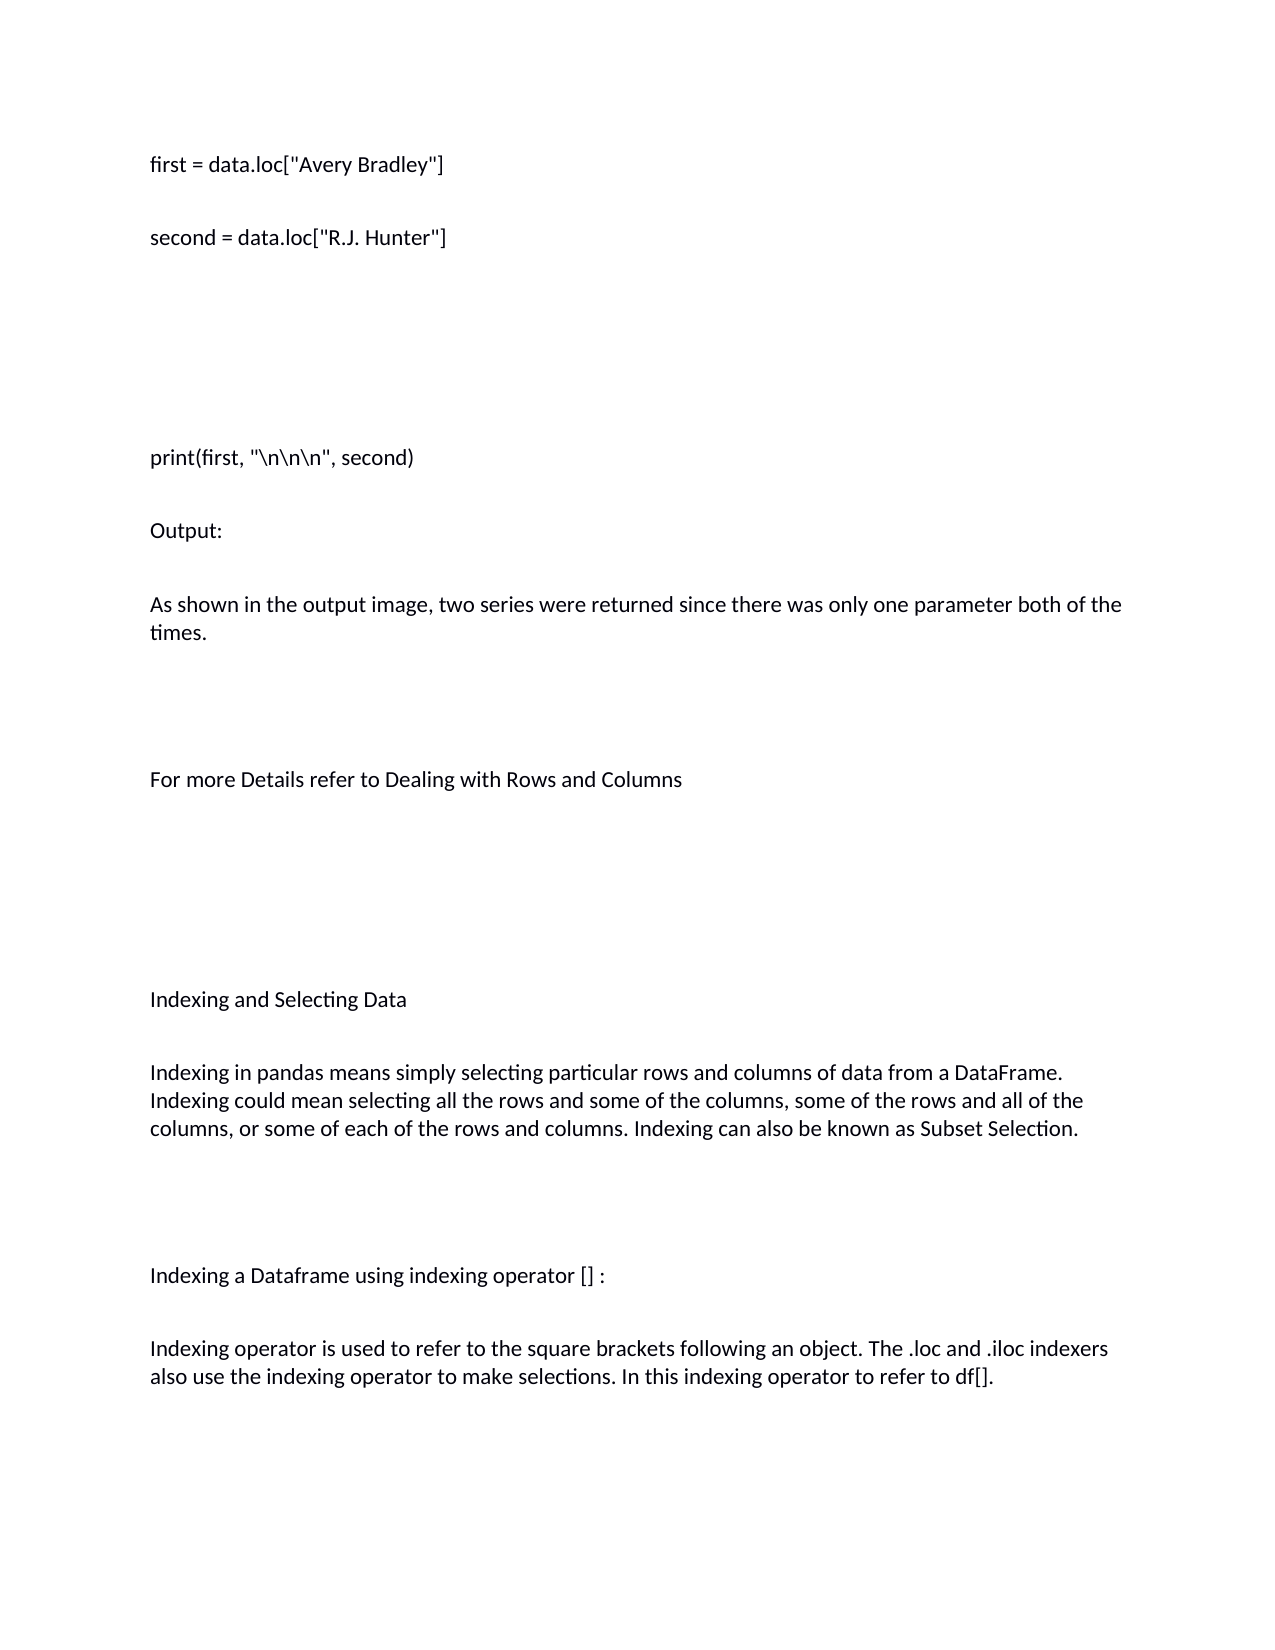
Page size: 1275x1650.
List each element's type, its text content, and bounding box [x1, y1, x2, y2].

text print(first, "\n\n\n", second) [150, 443, 1125, 471]
text Indexing a Dataframe using indexing operator [] : [150, 1261, 1125, 1289]
text For more Details refer to Dealing with Rows and Columns [150, 765, 1125, 793]
text Indexing operator is used to refer to the square brackets following an object. The .loc and .iloc indexers also use the indexing operator to make selections. In this indexing operator to refer to df[]. [150, 1334, 1125, 1390]
text Indexing and Selecting Data [150, 985, 1125, 1013]
text first = data.loc["Avery Bradley"] [150, 150, 1125, 178]
text As shown in the output image, two series were returned since there was only one parameter both of the times. [150, 590, 1125, 646]
text Output: [150, 517, 1125, 545]
text Indexing in pandas means simply selecting particular rows and columns of data from a DataFrame. Indexing could mean selecting all the rows and some of the columns, some of the rows and all of the columns, or some of each of the rows and columns. Indexing can also be known as Subset Selection. [150, 1058, 1125, 1142]
text second = data.loc["R.J. Hunter"] [150, 223, 1125, 251]
